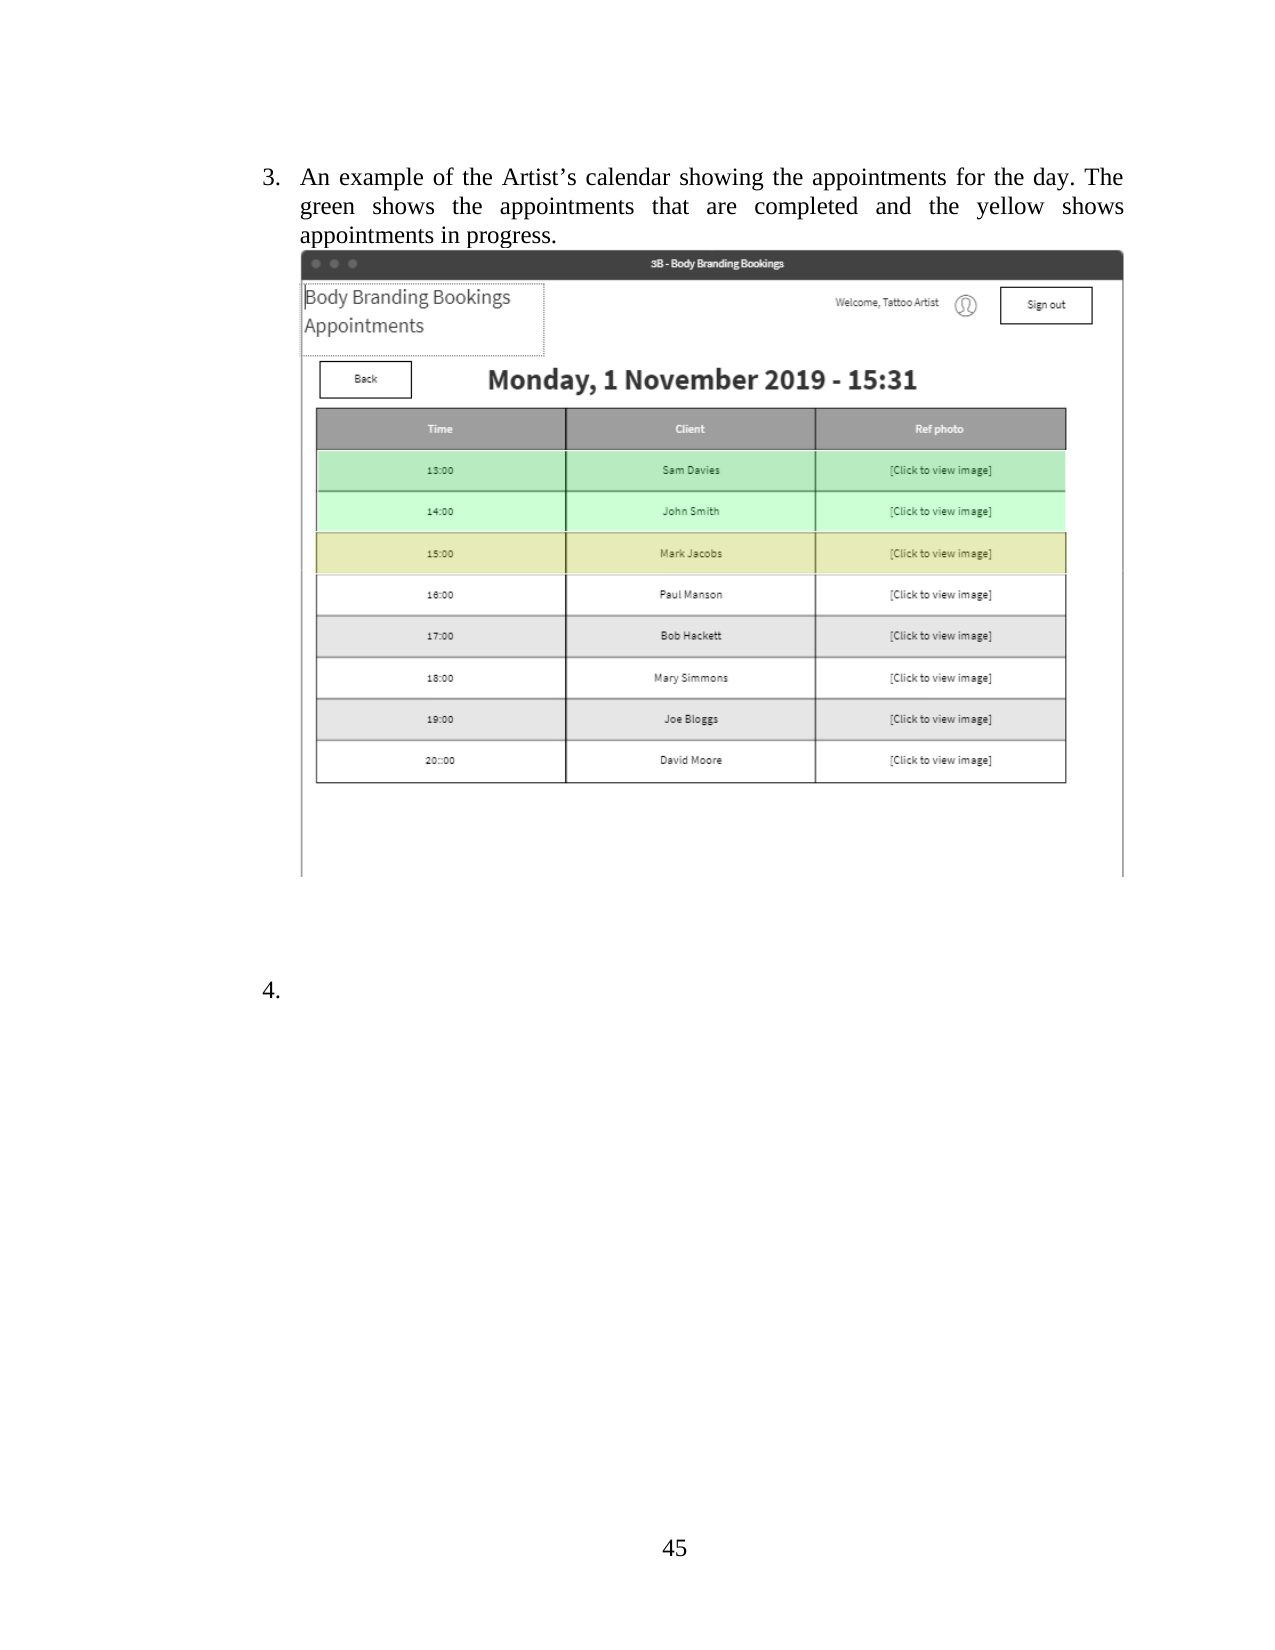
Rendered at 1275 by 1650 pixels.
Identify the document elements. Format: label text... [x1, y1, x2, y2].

picture [299, 248, 1127, 877]
list An example of the Artist’s calendar showing the appointments for the day. The green shows the appointments that are completed and the yellow shows appointments in progress. [262, 162, 1125, 249]
